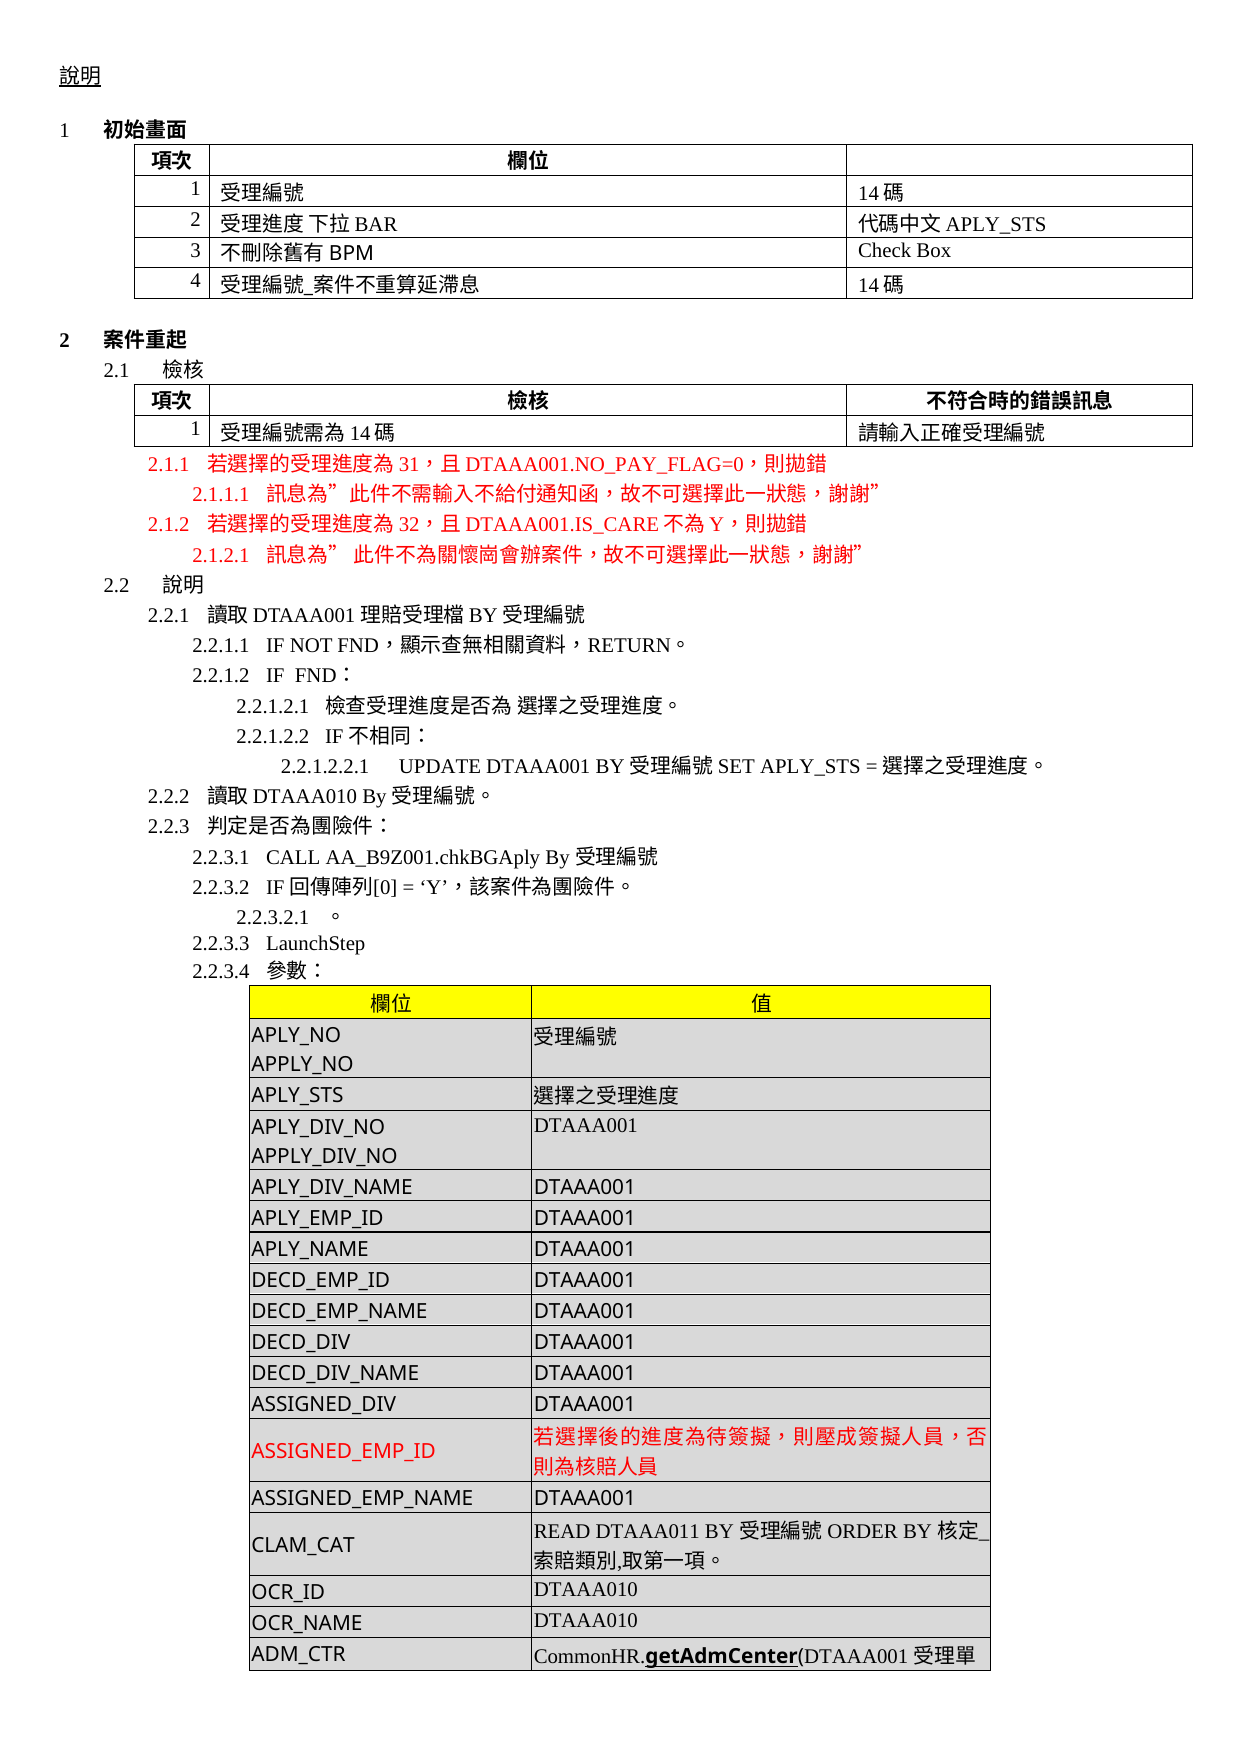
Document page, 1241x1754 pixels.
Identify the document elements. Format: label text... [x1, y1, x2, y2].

table_cell DTAAA001 [532, 1111, 990, 1169]
list IF NOT FND，顯示查無相關資料，RETURN。 [192, 628, 1181, 659]
table_cell DTAAA001 [532, 1482, 990, 1512]
table_cell 受理編號_案件不重算延滯息 [210, 268, 846, 298]
table_cell 14碼 [847, 268, 1192, 298]
table_cell READ DTAAA011 BY 受理編號 ORDER BY 核定_索賠類別,取第一項。 [532, 1513, 990, 1575]
list 讀取DTAAA001 理賠受理檔BY 受理編號 [148, 598, 1181, 628]
table_cell APLY_NO APPLY_NO [250, 1019, 531, 1077]
table_cell 受理編號 [532, 1019, 990, 1077]
table_cell DECD_EMP_NAME [250, 1295, 531, 1324]
list 參數： [192, 954, 1181, 985]
table_cell DTAAA010 [532, 1576, 990, 1606]
list 檢核 [103, 353, 1181, 384]
table_header 不符合時的錯誤訊息 [847, 385, 1192, 415]
table_cell ASSIGNED_EMP_NAME [250, 1482, 531, 1512]
table_cell DTAAA001 [532, 1357, 990, 1387]
table_cell DTAAA001 [532, 1201, 990, 1231]
table_cell [135, 416, 209, 446]
table_cell 選擇之受理進度 [532, 1078, 990, 1110]
list UPDATE DTAAA001 BY 受理編號 SET APLY_STS = 選擇之受理進度。 [281, 749, 1181, 779]
table_cell OCR_ID [250, 1576, 531, 1606]
table_cell [135, 207, 209, 237]
table_cell 若選擇後的進度為待簽擬，則壓成簽擬人員，否則為核賠人員 [532, 1419, 990, 1481]
list CALL AA_B9Z001.chkBGAply By 受理編號 [192, 840, 1181, 870]
table_cell ADM_CTR [250, 1638, 531, 1670]
table_header 檢核 [210, 385, 846, 415]
table_header 項次 [135, 145, 209, 175]
table_cell DECD_DIV [250, 1326, 531, 1356]
table_cell DECD_EMP_ID [250, 1264, 531, 1293]
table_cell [532, 1638, 990, 1670]
table_cell DTAAA001 [532, 1233, 990, 1262]
table_cell DECD_DIV_NAME [250, 1357, 531, 1387]
table_cell [135, 268, 209, 298]
table_cell APLY_STS [250, 1078, 531, 1110]
table_cell 受理編號 [210, 176, 846, 206]
list LaunchStep [192, 931, 1181, 954]
table_cell APLY_NAME [250, 1233, 531, 1262]
table_cell Check Box [847, 238, 1192, 267]
list 檢查受理進度是否為 選擇之受理進度。 [236, 689, 1181, 719]
text 說明 [59, 59, 1181, 89]
table_cell APLY_DIV_NO APPLY_DIV_NO [250, 1111, 531, 1169]
list 若選擇的受理進度為31，且DTAAA001.NO_PAY_FLAG=0，則拋錯 [148, 447, 1181, 477]
table_cell [135, 238, 209, 267]
table_cell 代碼中文APLY_STS [847, 207, 1192, 237]
list 說明 [103, 568, 1181, 598]
list IF FND： [192, 659, 1181, 689]
table_cell DTAAA001 [532, 1326, 990, 1356]
table_cell DTAAA001 [532, 1295, 990, 1324]
list IF 回傳陣列[0] = ‘Y’，該案件為團險件。 [192, 870, 1181, 900]
list 判定是否為團險件： [148, 810, 1181, 840]
table_cell DTAAA010 [532, 1607, 990, 1637]
table_cell 不刪除舊有BPM [210, 238, 846, 267]
table_cell [135, 176, 209, 206]
table_cell [847, 176, 1192, 206]
table_header 項次 [135, 385, 209, 415]
table_cell DTAAA001 [532, 1388, 990, 1418]
list IF 不相同： [236, 719, 1181, 749]
list 若選擇的受理進度為32，且DTAAA001.IS_CARE不為Y，則拋錯 [148, 508, 1181, 538]
table_cell OCR_NAME [250, 1607, 531, 1637]
table_header 欄位 [250, 986, 531, 1018]
table_header 值 [532, 986, 990, 1018]
table_cell 受理編號需為 [210, 416, 846, 446]
table_cell DTAAA001 [532, 1264, 990, 1293]
table_header 欄位 [210, 145, 846, 175]
table_cell APLY_EMP_ID [250, 1201, 531, 1231]
list 訊息為” 此件不為關懷崗會辦案件，故不可選擇此一狀態，謝謝” [192, 538, 1181, 568]
table_cell DTAAA001 [532, 1170, 990, 1200]
list 初始畫面 [59, 113, 1181, 143]
table_cell 受理進度 下拉BAR [210, 207, 846, 237]
list 讀取DTAAA010 By 受理編號。 [148, 779, 1181, 810]
table_cell CLAM_CAT [250, 1513, 531, 1575]
table_cell 請輸入正確受理編號 [847, 416, 1192, 446]
list 訊息為”此件不需輸入不給付通知函，故不可選擇此一狀態，謝謝” [192, 477, 1181, 508]
table_cell ASSIGNED_DIV [250, 1388, 531, 1418]
table_header [847, 145, 1192, 175]
list 案件重起 [59, 323, 1181, 353]
list 。 [236, 900, 1181, 931]
table_cell APLY_DIV_NAME [250, 1170, 531, 1200]
table_cell ASSIGNED_EMP_ID [250, 1419, 531, 1481]
